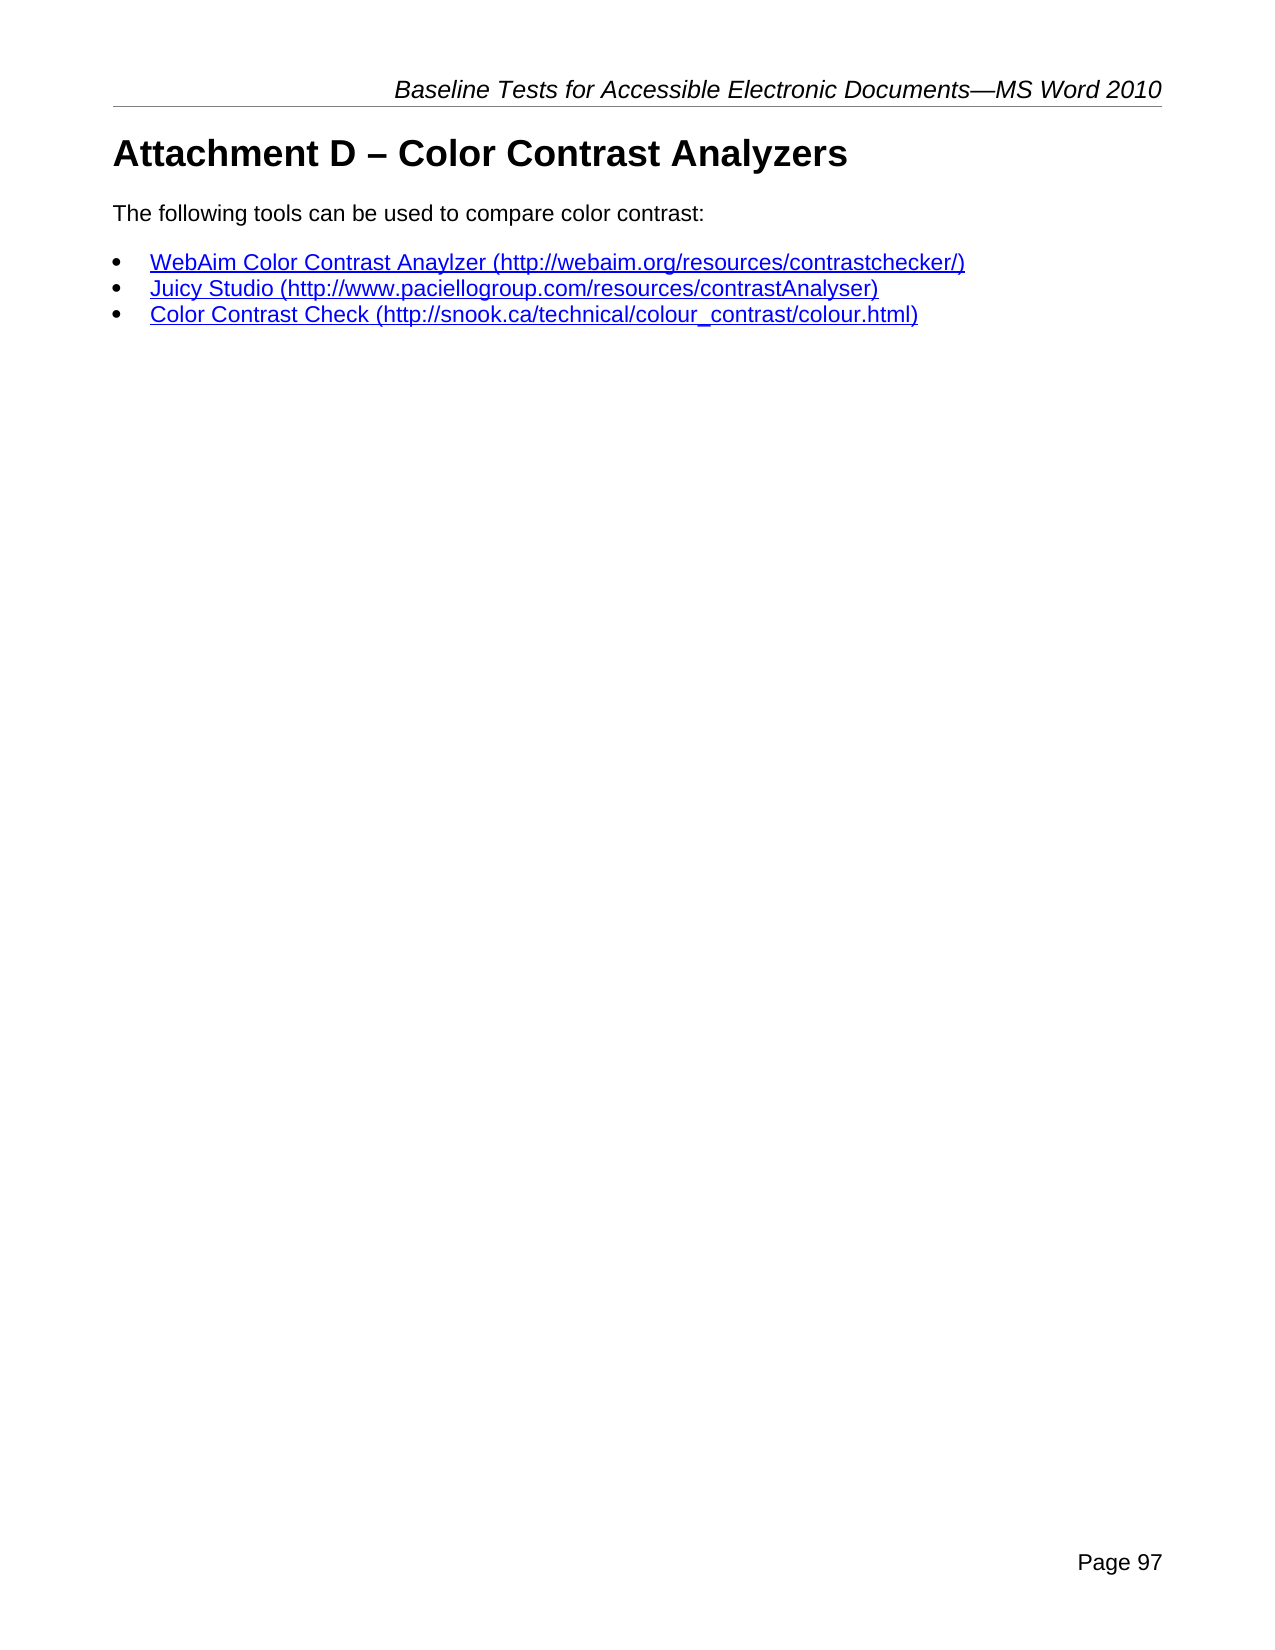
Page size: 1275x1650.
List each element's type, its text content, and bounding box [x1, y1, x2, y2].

text The following tools can be used to compare color contrast: [112, 199, 1162, 226]
list WebAim Color Contrast Anaylzer (http://webaim.org/resources/contrastchecker/) [112, 249, 1162, 275]
list Color Contrast Check (http://snook.ca/technical/colour_contrast/colour.html) [112, 301, 1162, 328]
list Juicy Studio (http://www.paciellogroup.com/resources/contrastAnalyser) [112, 275, 1162, 301]
subtitle Attachment D – Color Contrast Analyzers [112, 131, 1162, 174]
